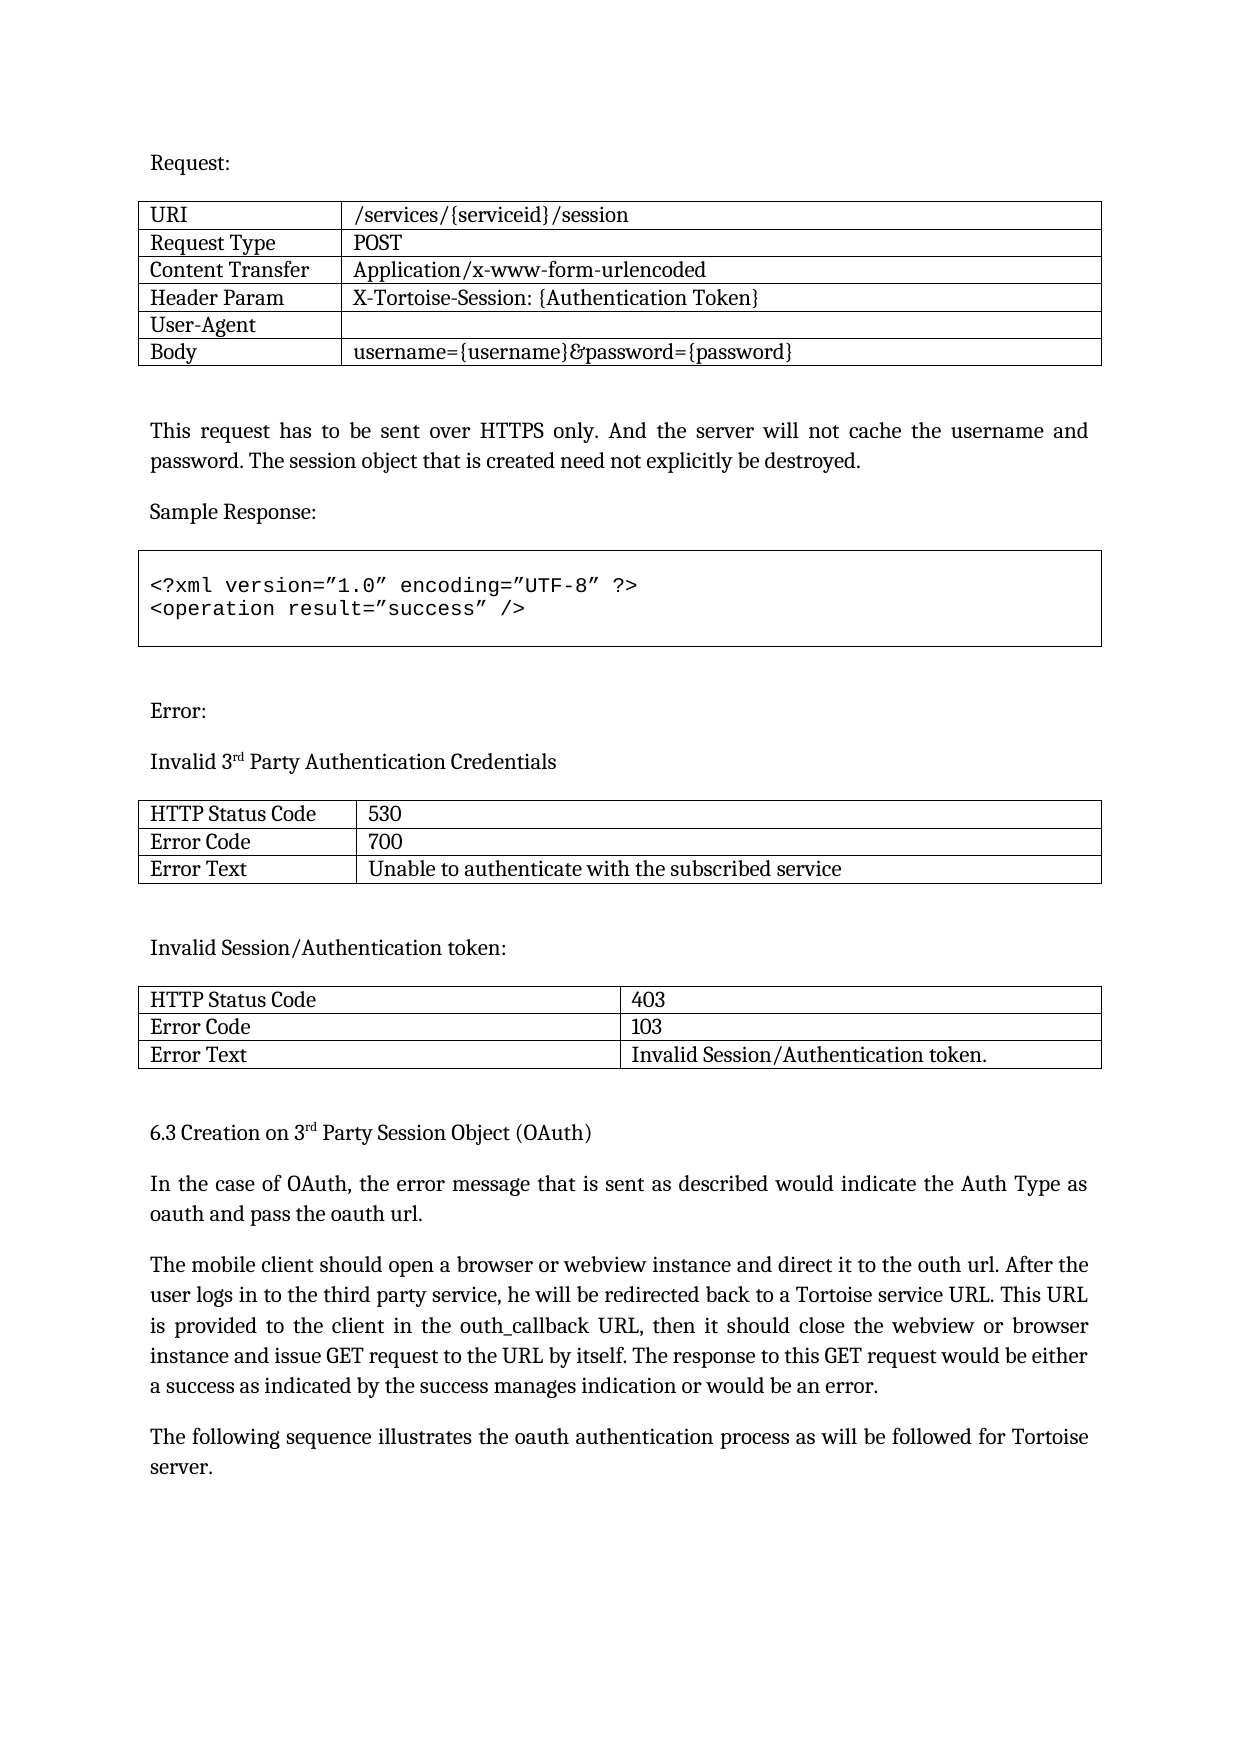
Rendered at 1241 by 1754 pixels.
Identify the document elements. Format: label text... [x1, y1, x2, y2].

table_cell Error Code [139, 829, 356, 855]
table_header /services/{serviceid}/session [342, 202, 1101, 228]
table_cell 103 [621, 1014, 1101, 1040]
table_cell 700 [357, 829, 1101, 855]
table_header <?xml version=”1.0” encoding=”UTF-8” ?> <operation result=”success” /> [139, 551, 1101, 646]
table_header HTTP Status Code [139, 987, 620, 1013]
table_cell X-Tortoise-Session: {Authentication Token} [342, 284, 1101, 311]
table_cell Request Type [139, 230, 341, 256]
table_header HTTP Status Code [139, 801, 356, 828]
table_cell Error Code [139, 1014, 620, 1040]
text Sample Response: [150, 499, 1090, 525]
table_cell Error Text [139, 856, 356, 882]
text 6.3 Creation on 3rd Party Session Object (OAuth) [150, 1120, 1090, 1146]
table_header 530 [357, 801, 1101, 828]
table_cell User-Agent [139, 312, 341, 338]
table_cell username={username}&password={password} [342, 339, 1101, 365]
table_cell Application/x-www-form-urlencoded [342, 257, 1101, 283]
table_cell Invalid Session/Authentication token. [621, 1041, 1101, 1068]
text In the case of OAuth, the error message that is sent as described would indicate the Auth Type as oauth and pass the oauth url. [150, 1171, 1090, 1227]
table_cell [342, 312, 1101, 338]
text The following sequence illustrates the oauth authentication process as will be followed for Tortoise server. [150, 1424, 1090, 1481]
table_cell Unable to authenticate with the subscribed service [357, 856, 1101, 882]
text Invalid 3rd Party Authentication Credentials [150, 749, 1090, 776]
table_cell Header Param [139, 284, 341, 311]
table_cell Body [139, 339, 341, 365]
table_header 403 [621, 987, 1101, 1013]
table_cell Error Text [139, 1041, 620, 1068]
text Request: [150, 150, 1090, 176]
text Error: [150, 698, 1090, 724]
text This request has to be sent over HTTPS only. And the server will not cache the username and password. The session object that is created need not explicitly be destroyed. [150, 417, 1090, 474]
table_header URI [139, 202, 341, 228]
table_cell POST [342, 230, 1101, 256]
text The mobile client should open a browser or webview instance and direct it to the outh url. After the user logs in to the third party service, he will be redirected back to a Tortoise service URL. This URL is provided to the client in the outh_callback URL, then it should close the webview or browser instance and issue GET request to the URL by itself. The response to this GET request would be either a success as indicated by the success manages indication or would be an error. [150, 1252, 1090, 1399]
text Invalid Session/Authentication token: [150, 934, 1090, 961]
table_cell Content Transfer [139, 257, 341, 283]
